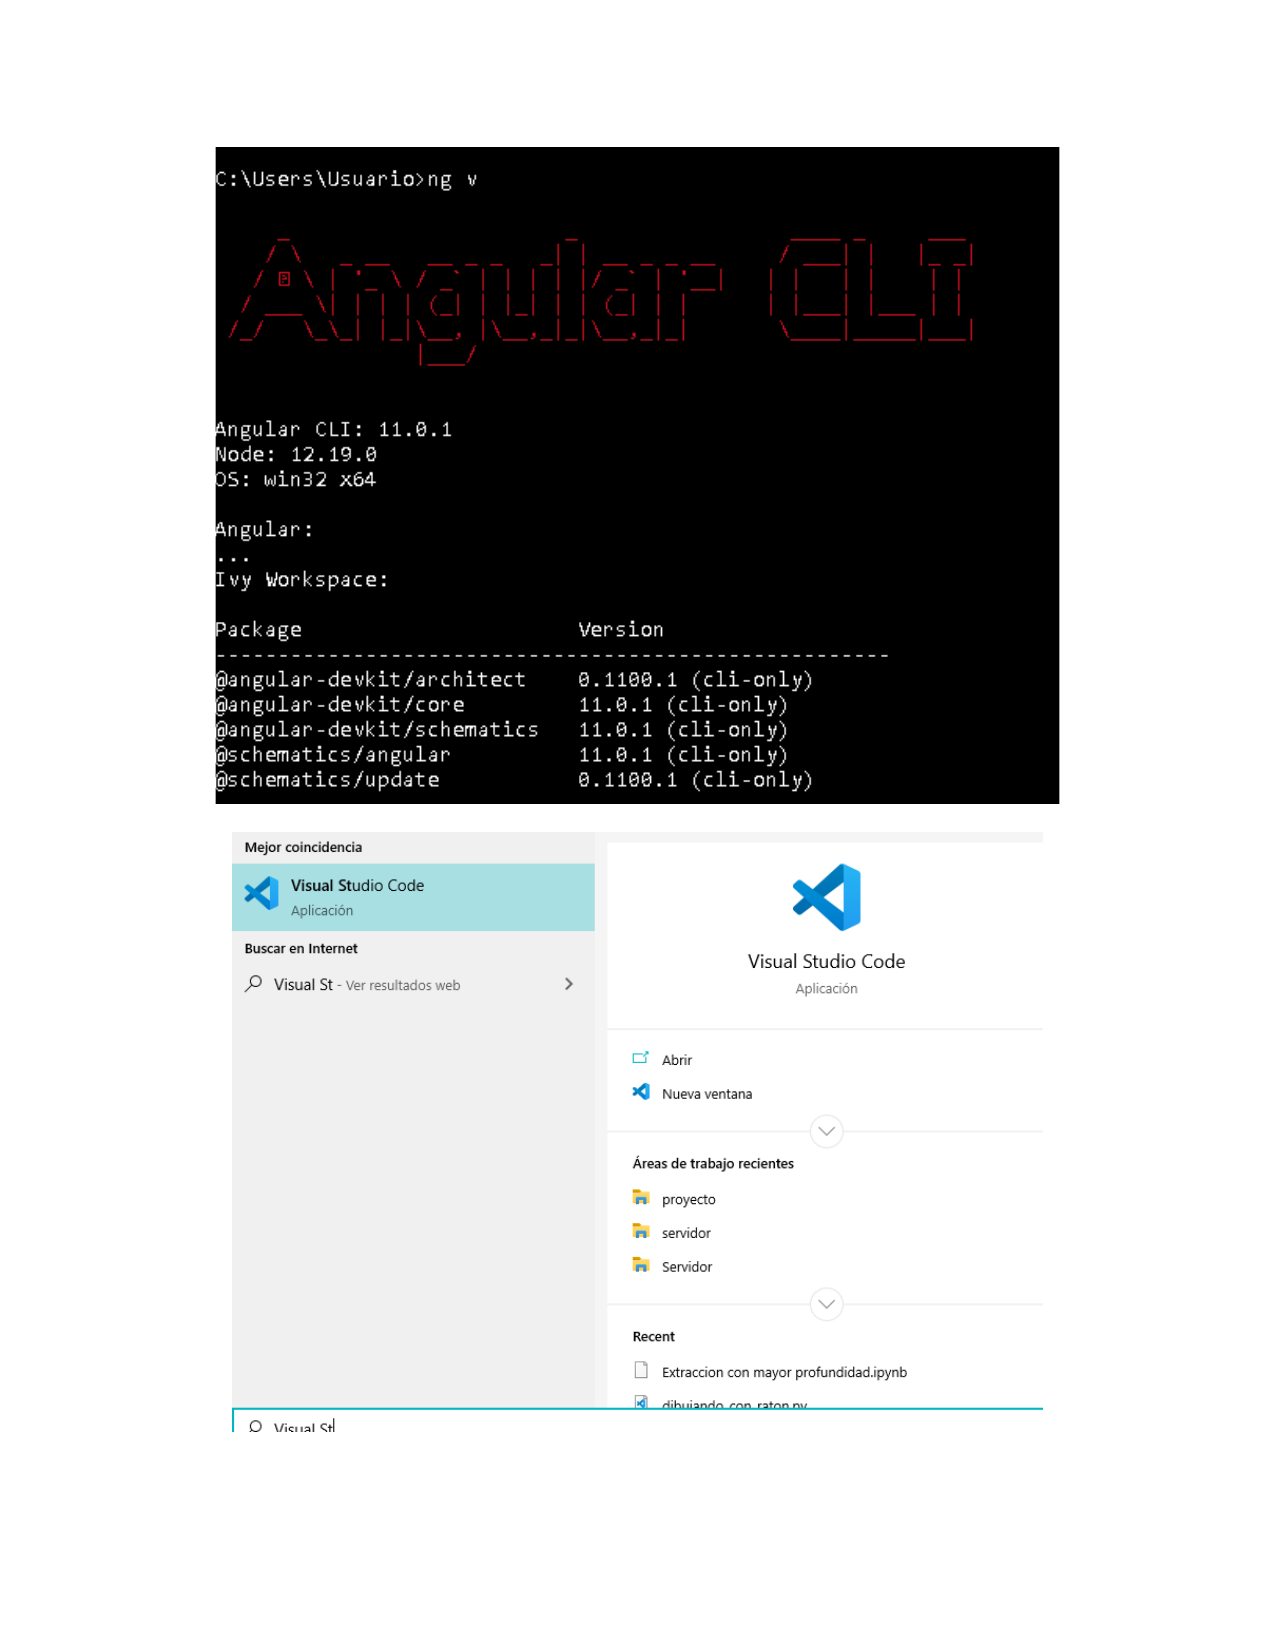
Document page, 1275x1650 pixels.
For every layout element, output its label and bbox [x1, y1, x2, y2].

picture [232, 832, 1043, 1432]
picture [215, 147, 1060, 804]
